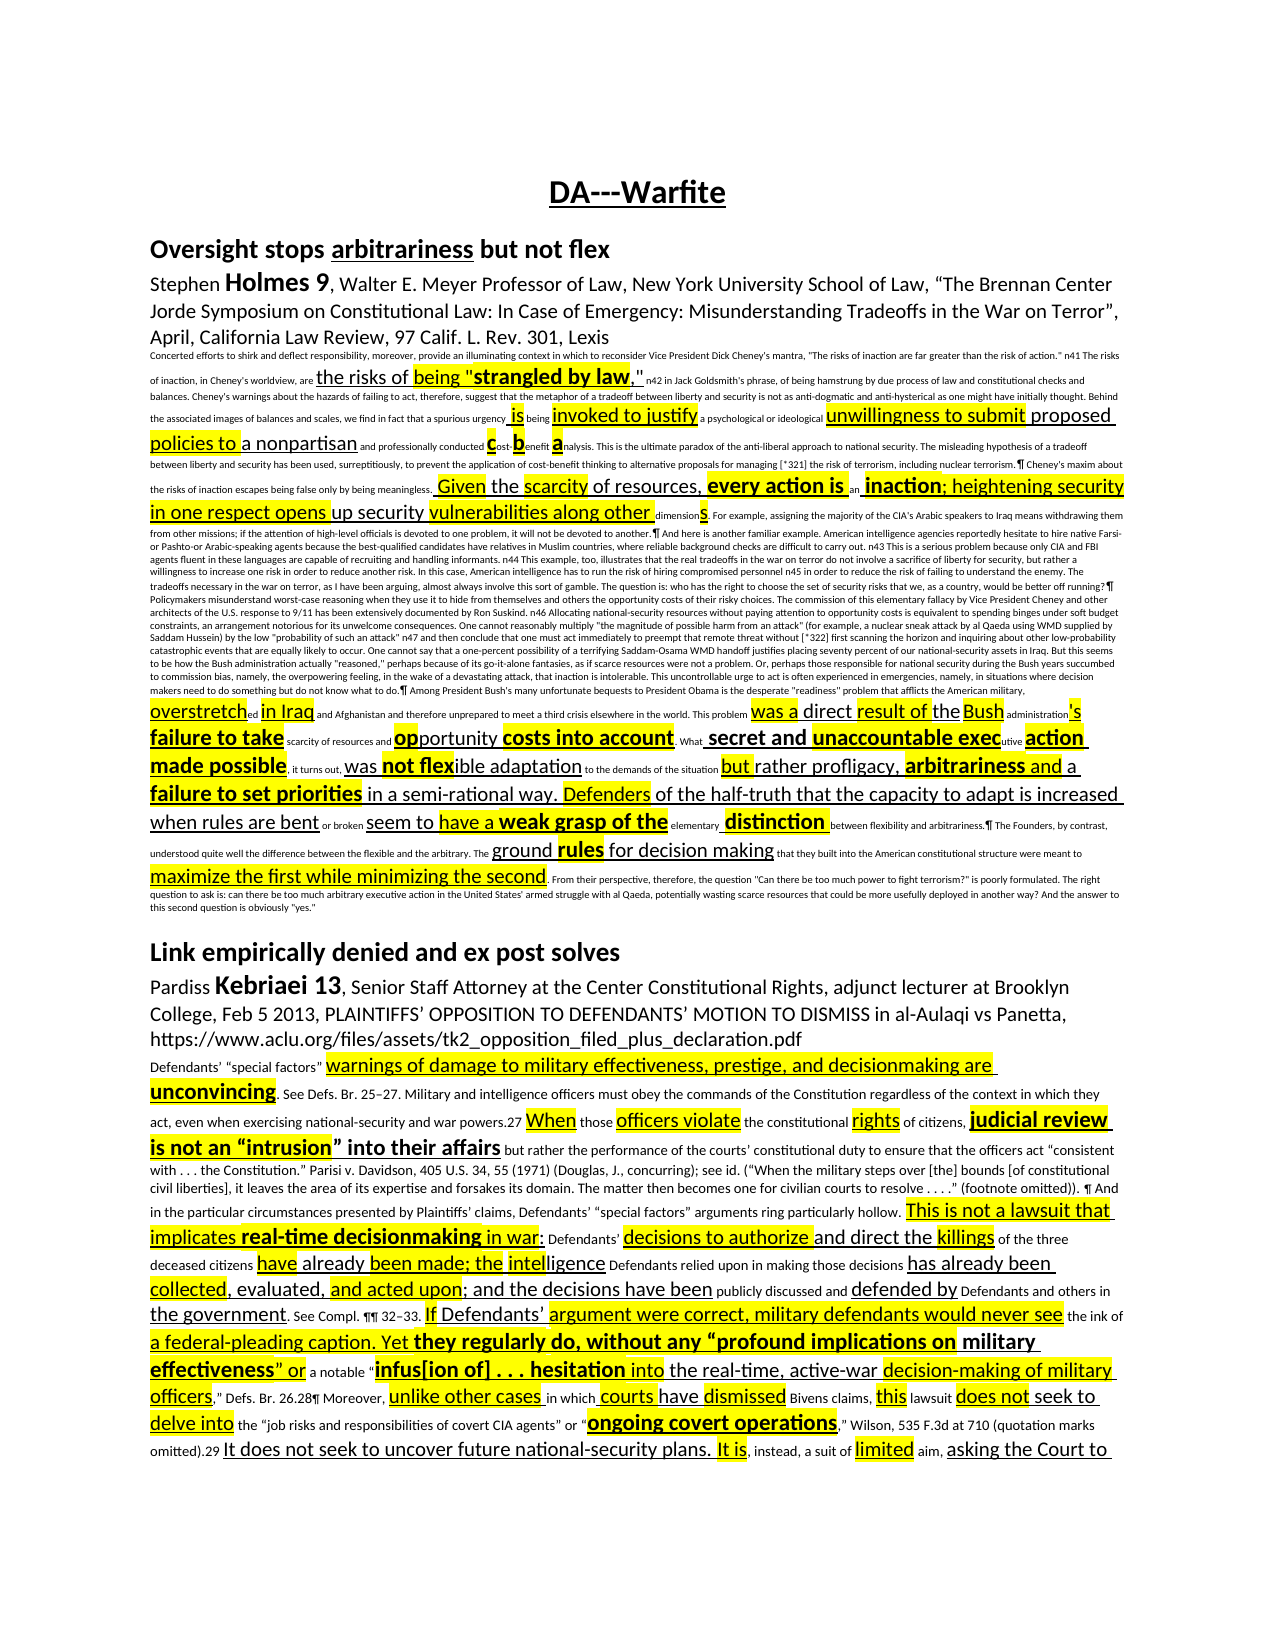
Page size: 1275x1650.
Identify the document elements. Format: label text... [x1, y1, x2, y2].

subtitle DA---Warfite [150, 171, 1125, 212]
text Stephen Holmes 9, Walter E. Meyer Professor of Law, New York University School of Law, “The Brennan Center Jorde Symposium on Constitutional Law: In Case of Emergency: Misunderstanding Tradeoffs in the War on Terror”, April, California Law Review, 97 Calif. L. Rev. 301, Lexis [150, 265, 1125, 349]
text Concerted efforts to shirk and deflect responsibility, moreover, provide an illuminating context in which to reconsider Vice President Dick Cheney's mantra, "The risks of inaction are far greater than the risk of action." n41 The risks of inaction, in Cheney's worldview, are the risks of being "strangled by law," n42 in Jack Goldsmith's phrase, of being hamstrung by due process of law and constitutional checks and balances. Cheney's warnings about the hazards of failing to act, therefore, suggest that the metaphor of a tradeoff between liberty and security is not as anti-dogmatic and anti-hysterical as one might have initially thought. Behind the associated images of balances and scales, we find in fact that a spurious urgency is being invoked to justify a psychological or ideological unwillingness to submit proposed policies to a nonpartisan and professionally conducted cost-benefit analysis. This is the ultimate paradox of the anti-liberal approach to national security. The misleading hypothesis of a tradeoff between liberty and security has been used, surreptitiously, to prevent the application of cost-benefit thinking to alternative proposals for managing [*321] the risk of terrorism, including nuclear terrorism.¶ Cheney's maxim about the risks of inaction escapes being false only by being meaningless. Given the scarcity of resources, every action is an inaction; heightening security in one respect opens up security vulnerabilities along other dimensions. For example, assigning the majority of the CIA's Arabic speakers to Iraq means withdrawing them from other missions; if the attention of high-level officials is devoted to one problem, it will not be devoted to another.¶ And here is another familiar example. American intelligence agencies reportedly hesitate to hire native Farsi-or Pashto-or Arabic-speaking agents because the best-qualified candidates have relatives in Muslim countries, where reliable background checks are difficult to carry out. n43 This is a serious problem because only CIA and FBI agents fluent in these languages are capable of recruiting and handling informants. n44 This example, too, illustrates that the real tradeoffs in the war on terror do not involve a sacrifice of liberty for security, but rather a willingness to increase one risk in order to reduce another risk. In this case, American intelligence has to run the risk of hiring compromised personnel n45 in order to reduce the risk of failing to understand the enemy. The tradeoffs necessary in the war on terror, as I have been arguing, almost always involve this sort of gamble. The question is: who has the right to choose the set of security risks that we, as a country, would be better off running?¶ Policymakers misunderstand worst-case reasoning when they use it to hide from themselves and others the opportunity costs of their risky choices. The commission of this elementary fallacy by Vice President Cheney and other architects of the U.S. response to 9/11 has been extensively documented by Ron Suskind. n46 Allocating national-security resources without paying attention to opportunity costs is equivalent to spending binges under soft budget constraints, an arrangement notorious for its unwelcome consequences. One cannot reasonably multiply "the magnitude of possible harm from an attack" (for example, a nuclear sneak attack by al Qaeda using WMD supplied by Saddam Hussein) by the low "probability of such an attack" n47 and then conclude that one must act immediately to preempt that remote threat without [*322] first scanning the horizon and inquiring about other low-probability catastrophic events that are equally likely to occur. One cannot say that a one-percent possibility of a terrifying Saddam-Osama WMD handoff justifies placing seventy percent of our national-security assets in Iraq. But this seems to be how the Bush administration actually "reasoned," perhaps because of its go-it-alone fantasies, as if scarce resources were not a problem. Or, perhaps those responsible for national security during the Bush years succumbed to commission bias, namely, the overpowering feeling, in the wake of a devastating attack, that inaction is intolerable. This uncontrollable urge to act is often experienced in emergencies, namely, in situations where decision makers need to do something but do not know what to do.¶ Among President Bush's many unfortunate bequests to President Obama is the desperate "readiness" problem that afflicts the American military, overstretched in Iraq and Afghanistan and therefore unprepared to meet a third crisis elsewhere in the world. This problem was a direct result of the Bush administration's failure to take scarcity of resources and opportunity costs into account. What secret and unaccountable executive action made possible, it turns out, was not flexible adaptation to the demands of the situation but rather profligacy, arbitrariness and a failure to set priorities in a semi-rational way. Defenders of the half-truth that the capacity to adapt is increased when rules are bent or broken seem to have a weak grasp of the elementary distinction between flexibility and arbitrariness.¶ The Founders, by contrast, understood quite well the difference between the flexible and the arbitrary. The ground rules for decision making that they built into the American constitutional structure were meant to maximize the first while minimizing the second. From their perspective, therefore, the question "Can there be too much power to fight terrorism?" is poorly formulated. The right question to ask is: can there be too much arbitrary executive action in the United States' armed struggle with al Qaeda, potentially wasting scarce resources that could be more usefully deployed in another way? And the answer to this second question is obviously "yes." [150, 349, 1125, 914]
subtitle Link empirically denied and ex post solves [150, 935, 1125, 968]
text Pardiss Kebriaei 13, Senior Staff Attorney at the Center Constitutional Rights, adjunct lecturer at Brooklyn College, Feb 5 2013, PLAINTIFFS’ OPPOSITION TO DEFENDANTS’ MOTION TO DISMISS in al-Aulaqi vs Panetta, https://www.aclu.org/files/assets/tk2_opposition_filed_plus_declaration.pdf [150, 968, 1125, 1052]
subtitle Oversight stops arbitrariness but not flex [150, 232, 1125, 265]
